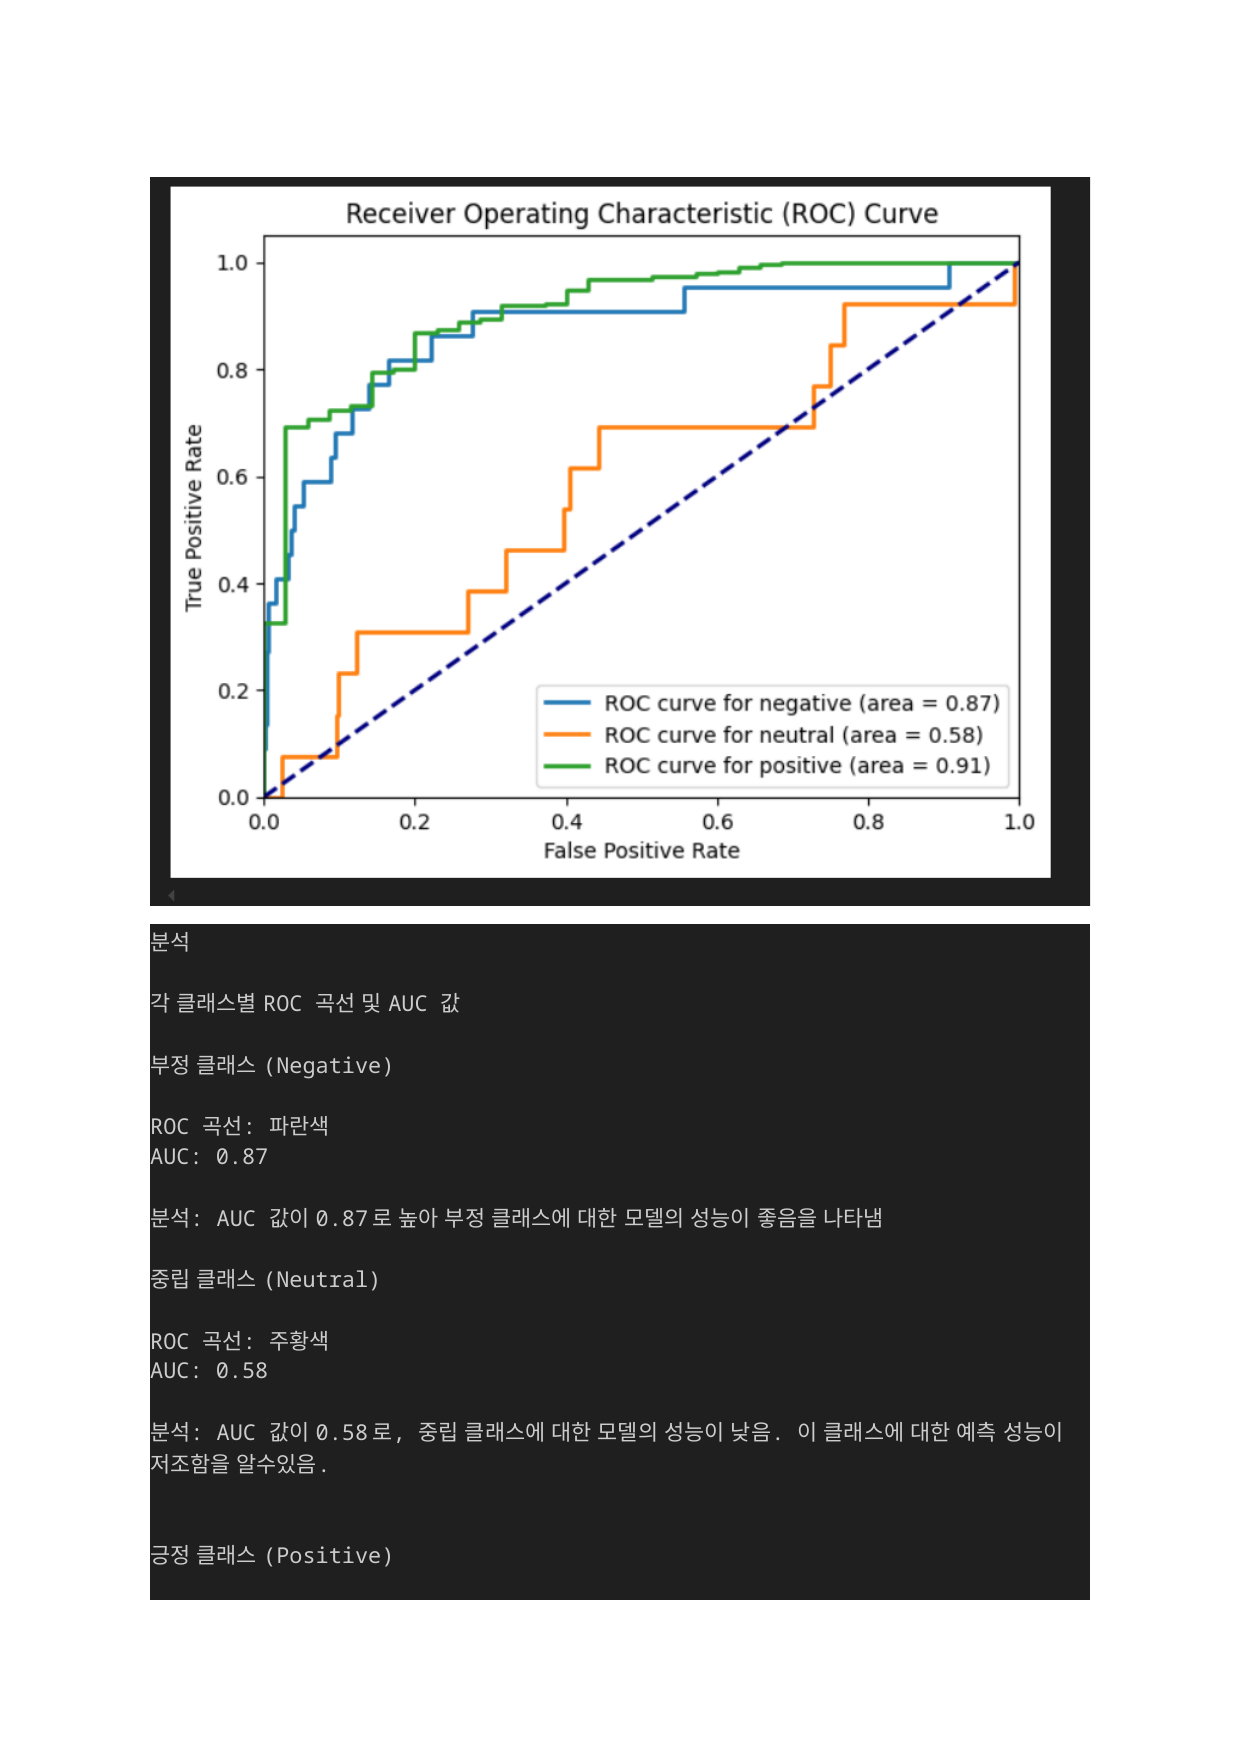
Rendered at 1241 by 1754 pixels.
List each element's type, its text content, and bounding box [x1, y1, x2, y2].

text 분석: AUC 값이 0.87로 높아 부정 클래스에 대한 모델의 성능이 좋음을 나타냄 [150, 1201, 1090, 1232]
text 부정 클래스 (Negative) [150, 1048, 1090, 1079]
text 각 클래스별 ROC 곡선 및 AUC 값 [150, 986, 1090, 1018]
text AUC: 0.58 [150, 1355, 1090, 1385]
text 중립 클래스 (Neutral) [150, 1262, 1090, 1294]
picture [150, 177, 1091, 906]
text 긍정 클래스 (Positive) [150, 1538, 1090, 1570]
text 분석: AUC 값이 0.58로, 중립 클래스에 대한 모델의 성능이 낮음. 이 클래스에 대한 예측 성능이 저조함을 알수있음. [150, 1415, 1090, 1478]
text ROC 곡선: 주황색 [150, 1324, 1090, 1355]
text 분석 [150, 924, 1090, 956]
text ROC 곡선: 파란색 [150, 1109, 1090, 1141]
text AUC: 0.87 [150, 1141, 1090, 1171]
